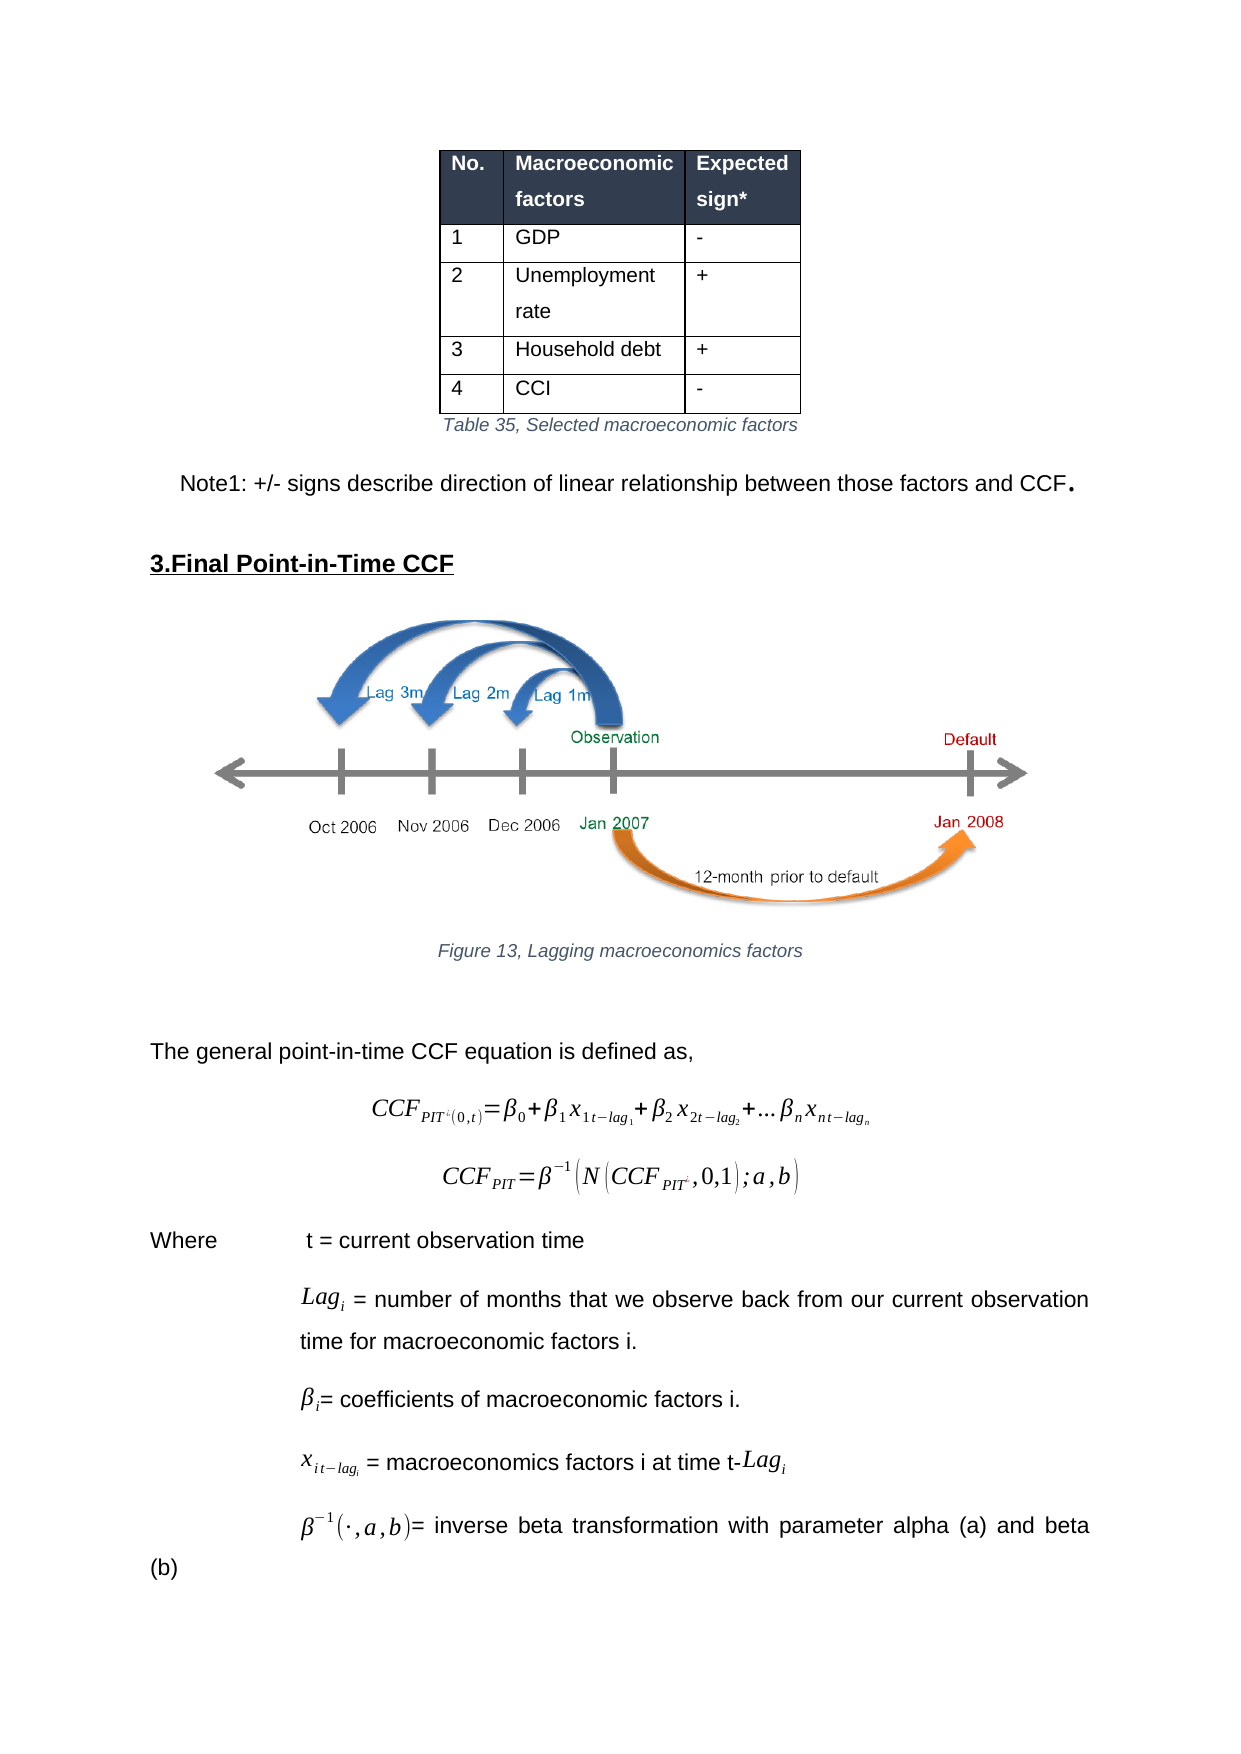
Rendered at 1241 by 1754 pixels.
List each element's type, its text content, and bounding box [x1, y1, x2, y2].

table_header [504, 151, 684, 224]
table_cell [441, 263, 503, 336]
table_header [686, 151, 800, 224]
text Where t = current observation time [150, 1227, 1090, 1253]
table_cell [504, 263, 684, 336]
text = number of months that we observe back from our current observation time for macroeconomic factors i. [300, 1283, 1090, 1354]
text The general point-in-time CCF equation is defined as, [150, 1038, 1090, 1065]
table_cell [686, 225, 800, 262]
picture [182, 617, 1059, 910]
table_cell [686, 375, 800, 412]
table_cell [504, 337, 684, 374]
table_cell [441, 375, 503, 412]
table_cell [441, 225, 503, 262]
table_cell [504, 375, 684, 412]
text Figure 13, Lagging macroeconomics factors [150, 940, 1090, 961]
text = coefficients of macroeconomic factors i. [225, 1384, 1090, 1415]
text Note1: +/- signs describe direction of linear relationship between those factors and CCF. [150, 456, 1090, 501]
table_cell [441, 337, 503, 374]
subtitle 3.Final Point-in-Time CCF [150, 549, 1090, 578]
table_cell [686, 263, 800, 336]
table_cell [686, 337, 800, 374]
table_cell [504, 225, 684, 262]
text = macroeconomics factors i at time t- [150, 1445, 1090, 1478]
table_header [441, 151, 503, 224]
text = inverse beta transformation with parameter alpha (a) and beta (b) [150, 1508, 1090, 1581]
